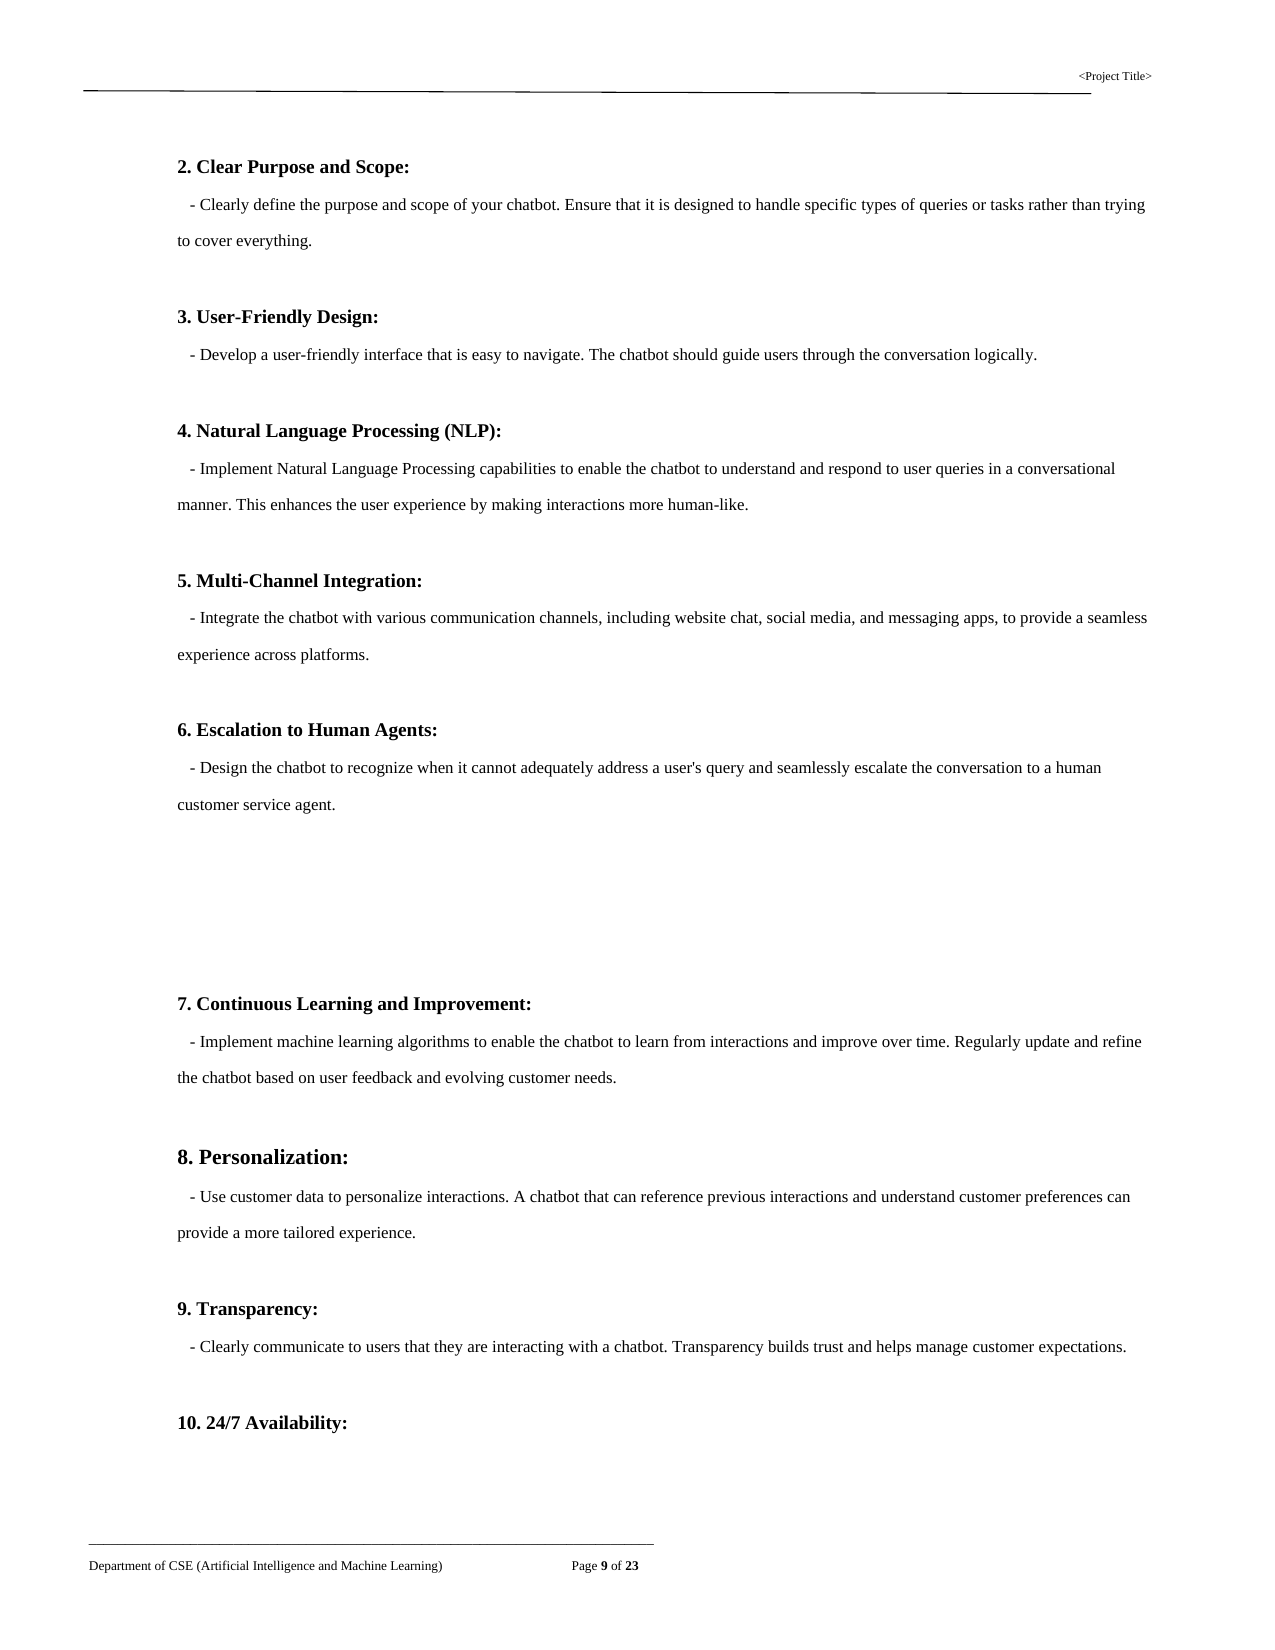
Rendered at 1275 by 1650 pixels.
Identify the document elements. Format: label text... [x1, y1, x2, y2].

text - Integrate the chatbot with various communication channels, including website chat, social media, and messaging apps, to provide a seamless experience across platforms. [177, 594, 1152, 664]
text 9. Transparency: [177, 1281, 1152, 1319]
text 6. Escalation to Human Agents: [177, 703, 1152, 741]
text 5. Multi-Channel Integration: [177, 553, 1152, 591]
text - Implement machine learning algorithms to enable the chatbot to learn from interactions and improve over time. Regularly update and refine the chatbot based on user feedback and evolving customer needs. [177, 1018, 1152, 1087]
text 8. Personalization: [177, 1126, 1152, 1169]
text - Clearly define the purpose and scope of your chatbot. Ensure that it is designed to handle specific types of queries or tasks rather than trying to cover everything. [177, 181, 1152, 251]
text - Design the chatbot to recognize when it cannot adequately address a user's query and seamlessly escalate the conversation to a human customer service agent. [177, 744, 1152, 814]
text 4. Natural Language Processing (NLP): [177, 403, 1152, 441]
text - Use customer data to personalize interactions. A chatbot that can reference previous interactions and understand customer preferences can provide a more tailored experience. [177, 1173, 1152, 1242]
text - Clearly communicate to users that they are interacting with a chatbot. Transparency builds trust and helps manage customer expectations. [177, 1323, 1152, 1356]
text - Implement Natural Language Processing capabilities to enable the chatbot to understand and respond to user queries in a conversational manner. This enhances the user experience by making interactions more human-like. [177, 444, 1152, 514]
text - Develop a user-friendly interface that is easy to navigate. The chatbot should guide users through the conversation logically. [177, 331, 1152, 364]
text 7. Continuous Learning and Improvement: [177, 976, 1152, 1015]
text 3. User-Friendly Design: [177, 289, 1152, 328]
text 2. Clear Purpose and Scope: [177, 139, 1152, 178]
text 10. 24/7 Availability: [177, 1395, 1152, 1433]
